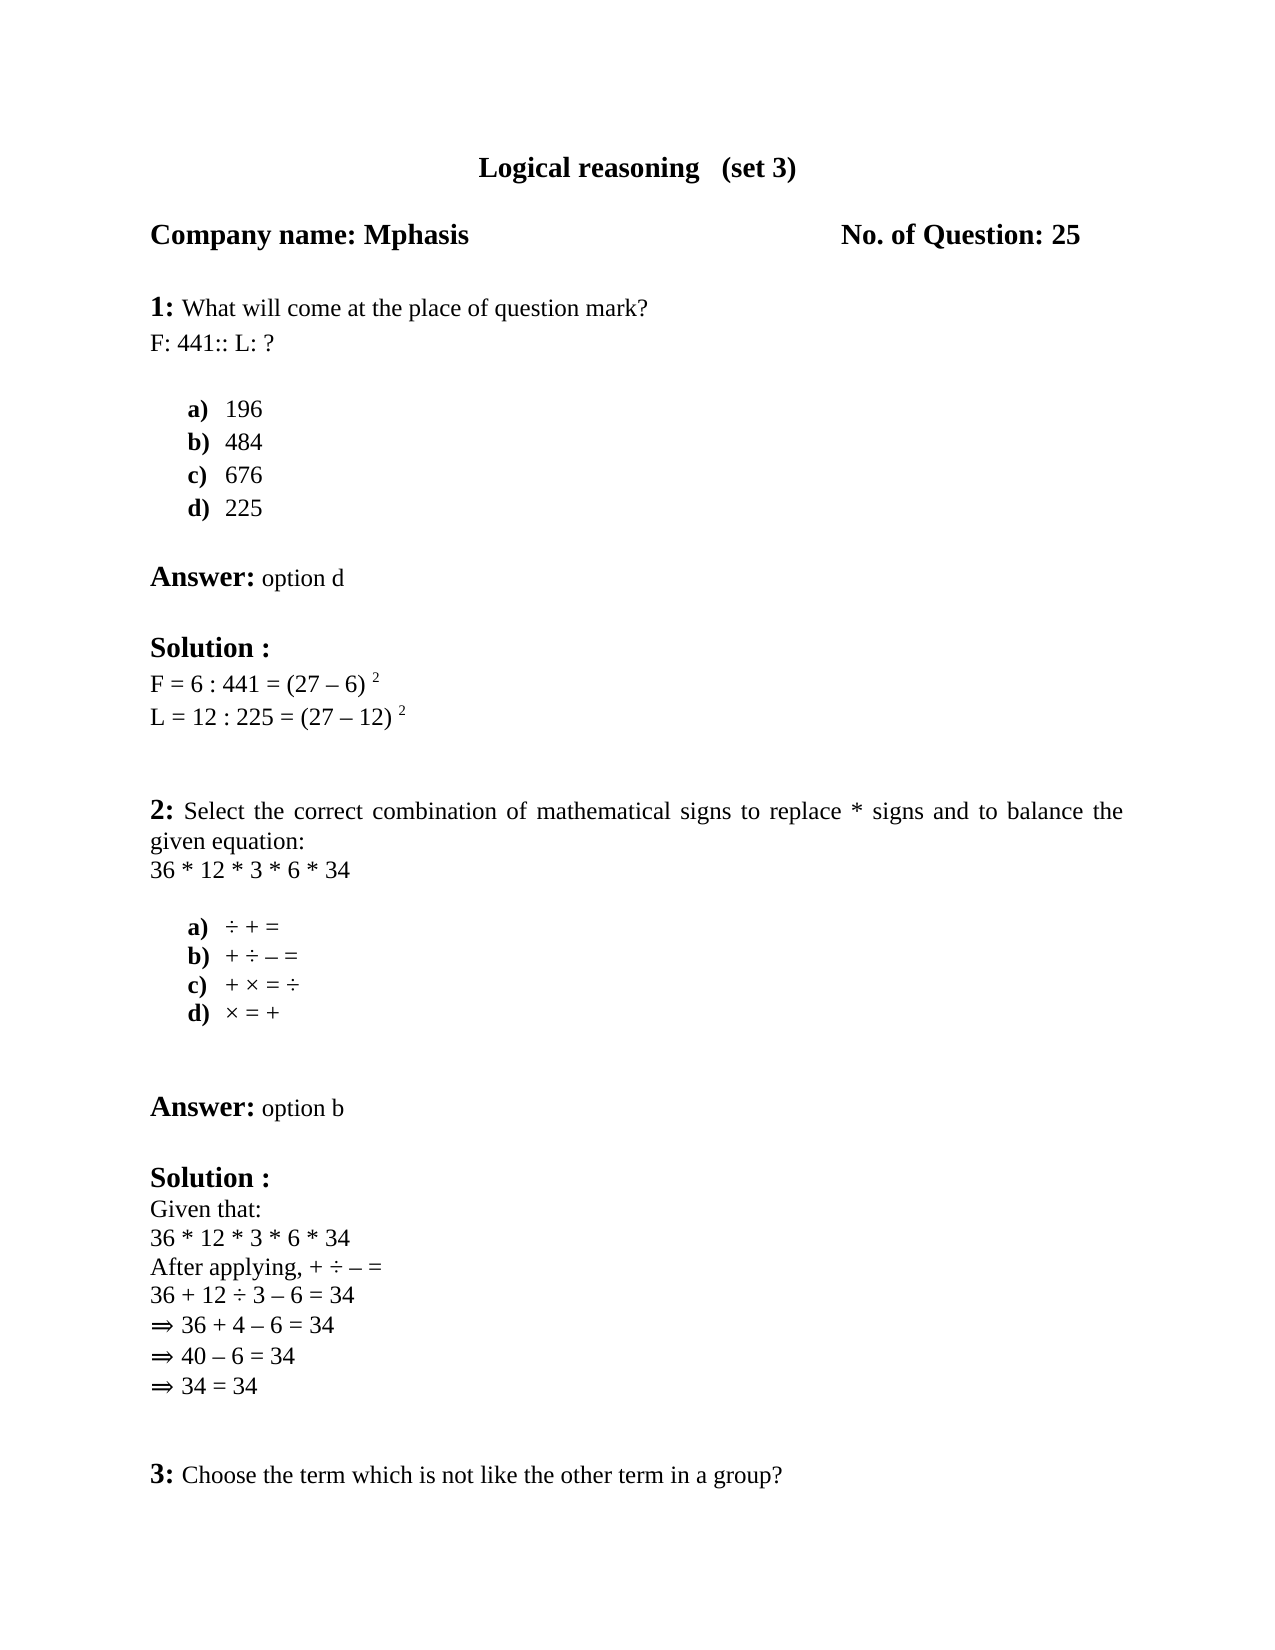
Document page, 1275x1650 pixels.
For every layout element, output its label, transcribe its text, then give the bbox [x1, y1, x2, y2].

text Solution : [150, 1161, 1125, 1194]
text 36 * 12 * 3 * 6 * 34 [150, 855, 1125, 883]
text F = 6 : 441 = (27 – 6) 2 [150, 669, 1125, 698]
text 1: What will come at the place of question mark? [150, 289, 1125, 323]
text Logical reasoning (set 3) [150, 150, 1125, 183]
list + ÷ – = [187, 941, 1125, 970]
list 196 [187, 394, 1125, 422]
text F: 441:: L: ? [150, 328, 1125, 356]
list + × = ÷ [187, 970, 1125, 998]
list 484 [187, 427, 1125, 456]
list × = + [187, 998, 1125, 1027]
text 36 + 12 ÷ 3 – 6 = 34 [150, 1280, 1125, 1309]
text 2: Select the correct combination of mathematical signs to replace * signs and to balance the given equation: [150, 792, 1125, 855]
list 676 [187, 460, 1125, 488]
text Solution : [150, 630, 1125, 664]
list 225 [187, 493, 1125, 522]
text ⇒ 40 – 6 = 34 [150, 1339, 1125, 1369]
text 36 * 12 * 3 * 6 * 34 [150, 1223, 1125, 1252]
text 3: Choose the term which is not like the other term in a group? [150, 1457, 1125, 1490]
text ⇒ 34 = 34 [150, 1369, 1125, 1400]
text Answer: option b [150, 1089, 1125, 1123]
text Company name: Mphasis No. of Question: 25 [150, 217, 1125, 251]
text Given that: [150, 1194, 1125, 1223]
text L = 12 : 225 = (27 – 12) 2 [150, 702, 1125, 731]
text Answer: option d [150, 559, 1125, 592]
text After applying, + ÷ – = [150, 1252, 1125, 1280]
text ⇒ 36 + 4 – 6 = 34 [150, 1309, 1125, 1339]
list ÷ + = [187, 912, 1125, 941]
